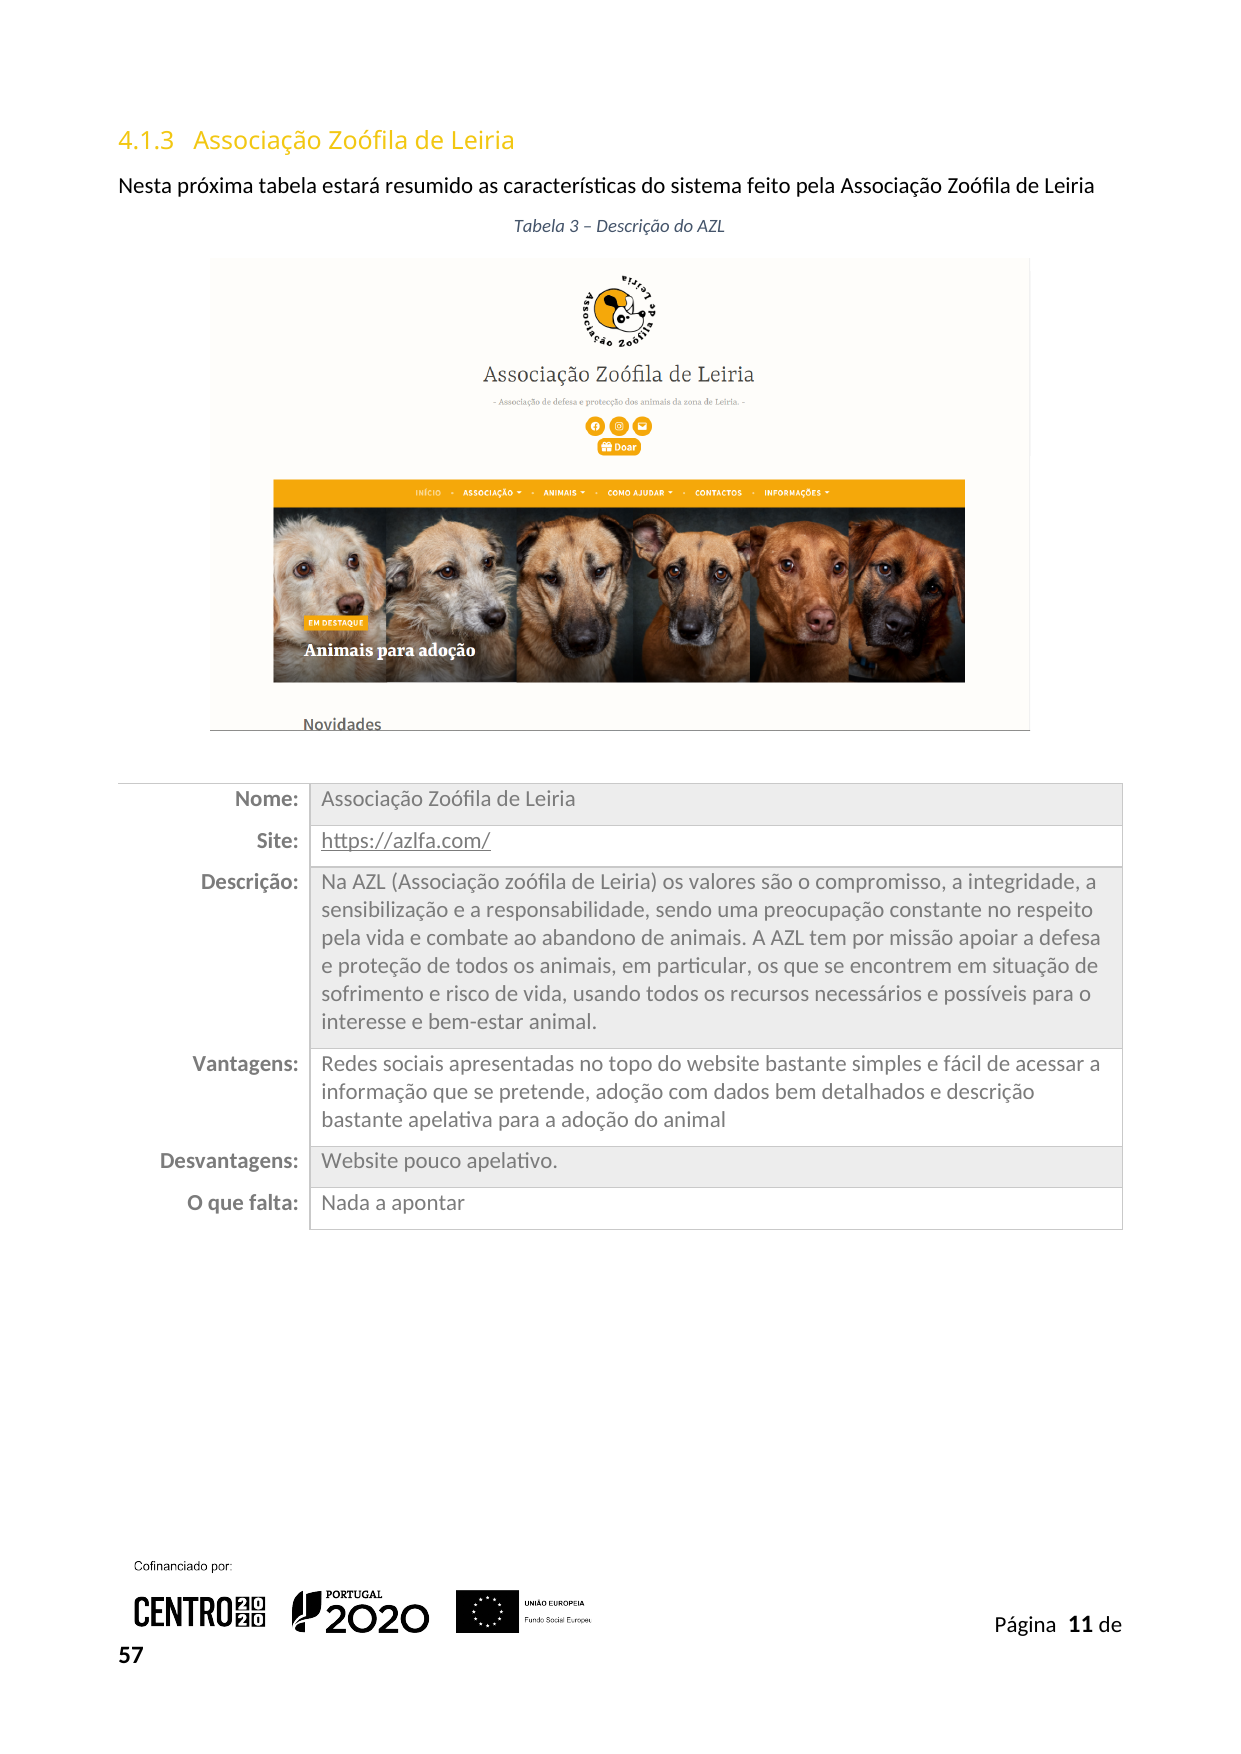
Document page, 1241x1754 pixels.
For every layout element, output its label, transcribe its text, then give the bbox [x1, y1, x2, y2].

picture [134, 1561, 592, 1633]
table_cell Site: [118, 825, 309, 866]
table_cell Na AZL (Associação zoófila de Leiria) os valores são o compromisso, a integridade, a sensibilização e a responsabilidade, sendo uma preocupação constante no respeito pela vida e combate ao abandono de animais. A AZL tem por missão apoiar a defesa e proteção de todos os animais, em particular, os que se encontrem em situação de sofrimento e risco de vida, usando todos os recursos necessários e possíveis para o interesse e bem-estar animal. [311, 868, 1122, 1048]
table_cell Nada a apontar [311, 1188, 1122, 1229]
table_cell Desvantagens: [118, 1146, 309, 1187]
picture [210, 258, 1031, 731]
table_cell Vantagens: [118, 1048, 309, 1146]
table_cell Associação Zoófila de Leiria [311, 784, 1122, 825]
table_cell Descrição: [118, 866, 309, 1048]
table_cell Nome: [118, 784, 309, 825]
table_cell Redes sociais apresentadas no topo do website bastante simples e fácil de acessar a informação que se pretende, adoção com dados bem detalhados e descrição bastante apelativa para a adoção do animal [311, 1049, 1122, 1146]
table_cell Website pouco apelativo. [311, 1147, 1122, 1187]
subtitle Associação Zoófila de Leiria [118, 122, 1122, 156]
text Nesta próxima tabela estará resumido as características do sistema feito pela Associação Zoófila de Leiria [118, 172, 1122, 199]
table_cell https://azlfa.com/ [311, 826, 1122, 866]
table_header [118, 258, 1122, 783]
table_cell O que falta: [118, 1187, 309, 1229]
